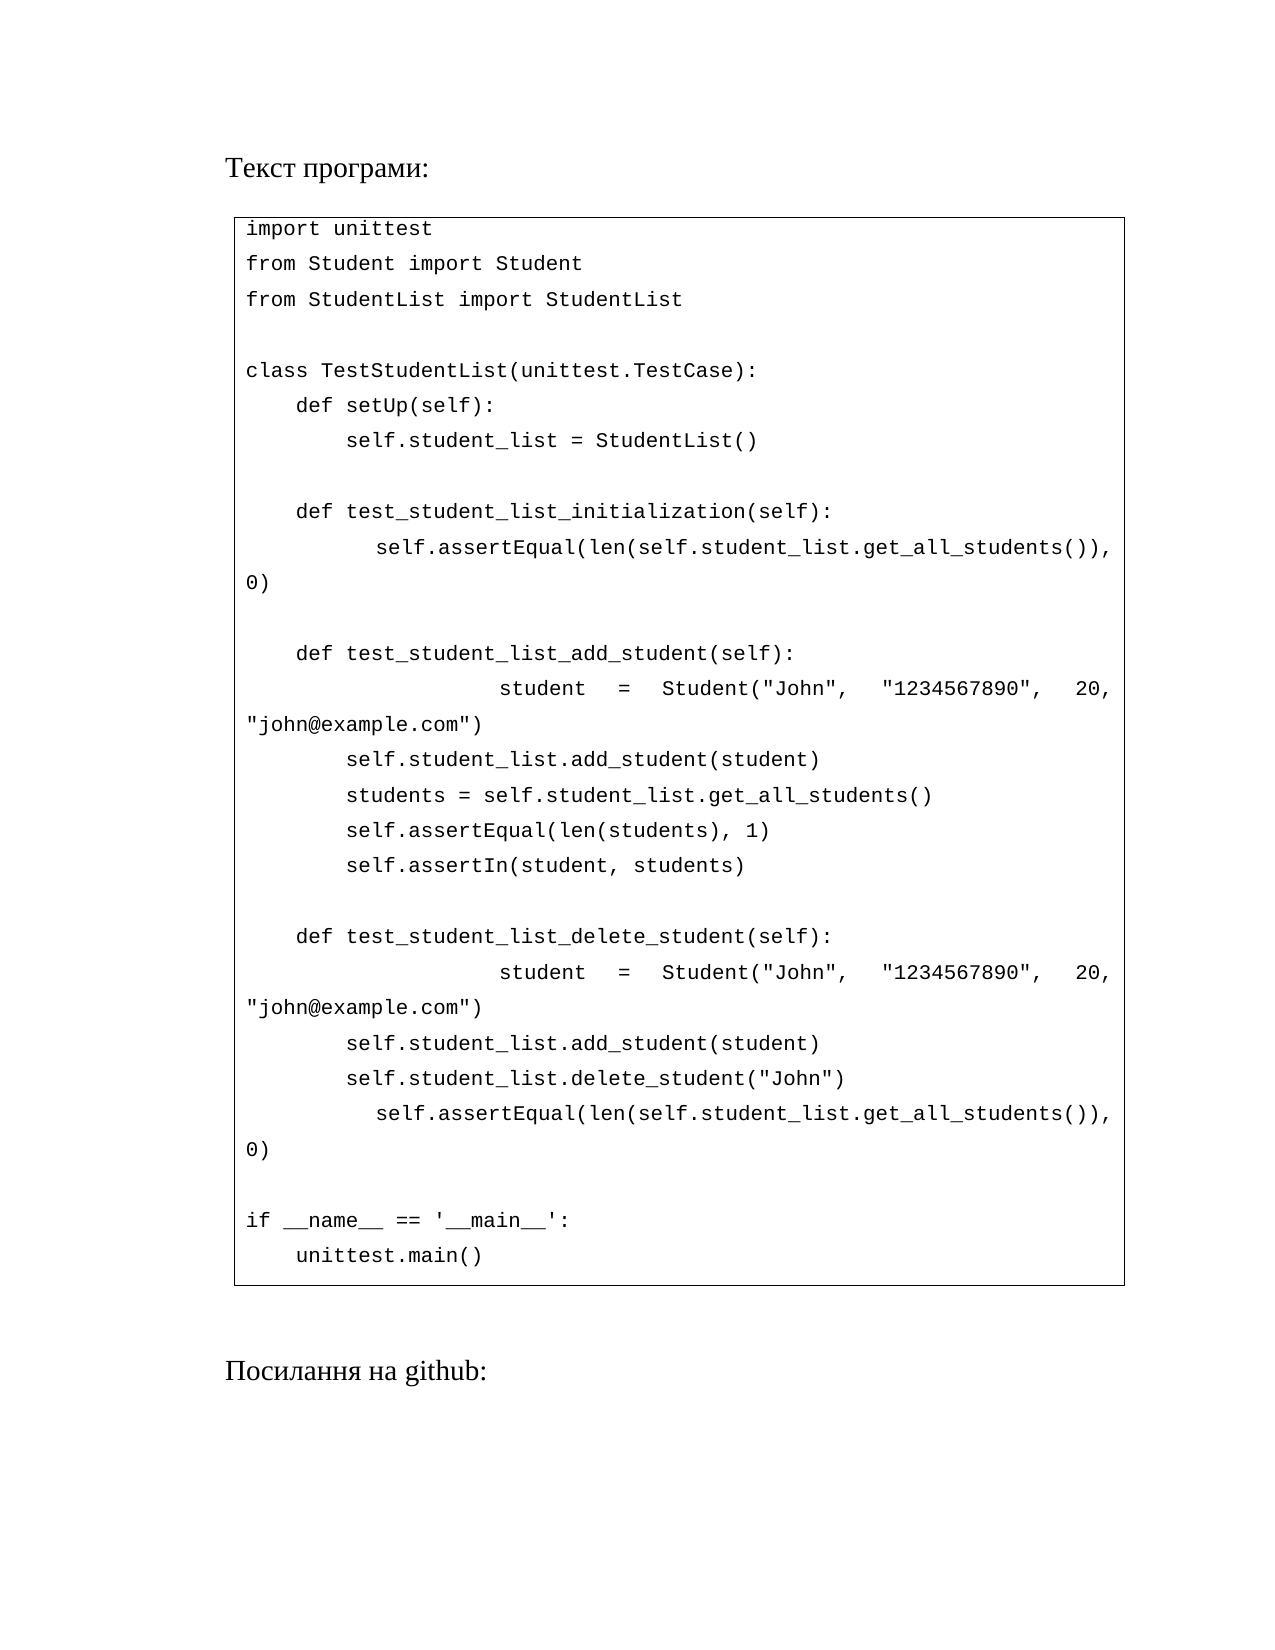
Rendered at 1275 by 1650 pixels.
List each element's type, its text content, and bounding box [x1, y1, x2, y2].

text Посилання на github: [150, 1353, 1125, 1387]
text Текст програми: [150, 150, 1125, 183]
table_header import unittest from Student import Student from StudentList import StudentList class TestStudentList(unittest.TestCase): def setUp(self): self.student_list = StudentList() def test_student_list_initialization(self): self.assertEqual(len(self.student_list.get_all_students()), 0) def test_student_list_add_student(self): student = Student("John", "1234567890", 20, "john@example.com") self.student_list.add_student(student) students = self.student_list.get_all_students() self.assertEqual(len(students), 1) self.assertIn(student, students) def test_student_list_delete_student(self): student = Student("John", "1234567890", 20, "john@example.com") self.student_list.add_student(student) self.student_list.delete_student("John") self.assertEqual(len(self.student_list.get_all_students()), 0) if __name__ == '__main__': unittest.main() [235, 218, 1124, 1285]
